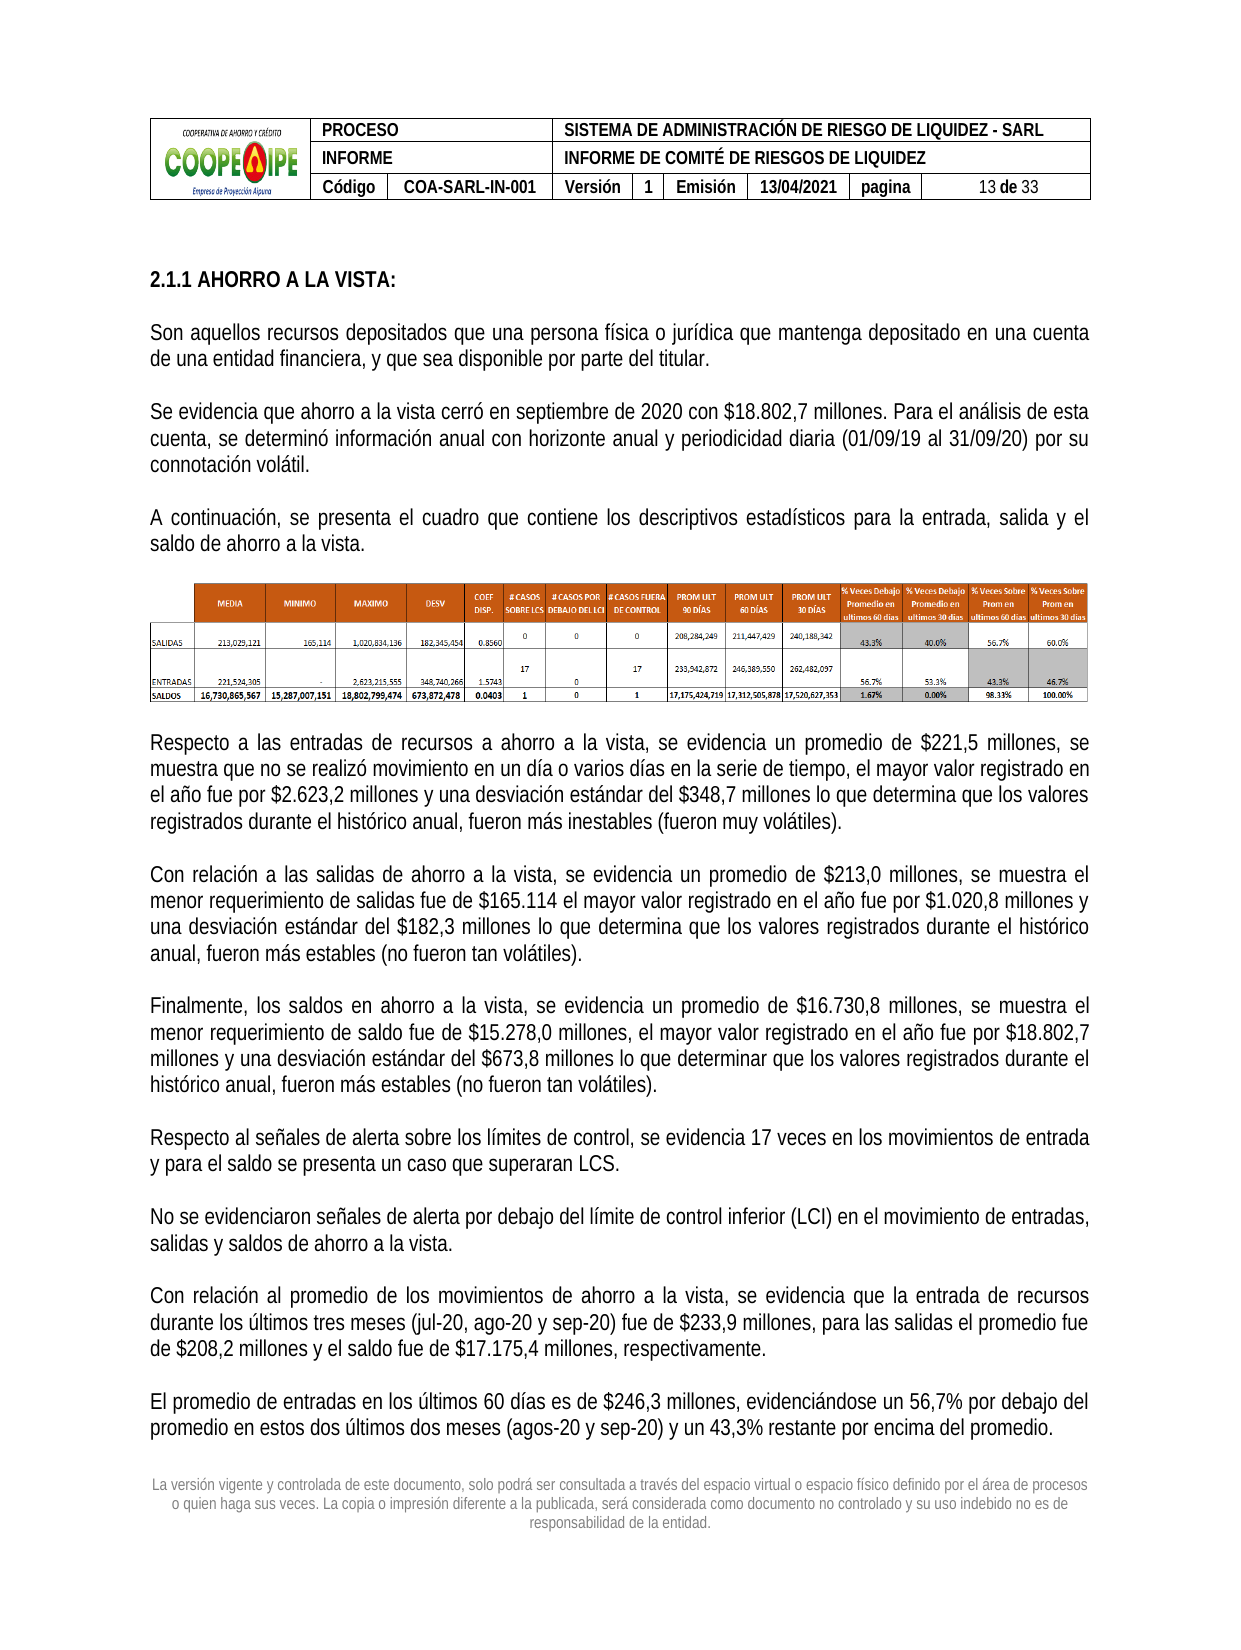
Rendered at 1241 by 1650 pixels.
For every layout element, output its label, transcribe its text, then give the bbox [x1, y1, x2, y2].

text Finalmente, los saldos en ahorro a la vista, se evidencia un promedio de $16.730,8 millones, se muestra el menor requerimiento de saldo fue de $15.278,0 millones, el mayor valor registrado en el año fue por $18.802,7 millones y una desviación estándar del $673,8 millones lo que determinar que los valores registrados durante el histórico anual, fueron más estables (no fueron tan volátiles). [150, 992, 1090, 1098]
text Con relación a las salidas de ahorro a la vista, se evidencia un promedio de $213,0 millones, se muestra el menor requerimiento de salidas fue de $165.114 el mayor valor registrado en el año fue por $1.020,8 millones y una desviación estándar del $182,3 millones lo que determina que los valores registrados durante el histórico anual, fueron más estables (no fueron tan volátiles). [150, 861, 1090, 966]
text Son aquellos recursos depositados que una persona física o jurídica que mantenga depositado en una cuenta de una entidad financiera, y que sea disponible por parte del titular. [150, 319, 1090, 372]
text El promedio de entradas en los últimos 60 días es de $246,3 millones, evidenciándose un 56,7% por debajo del promedio en estos dos últimos dos meses (agos-20 y sep-20) y un 43,3% restante por encima del promedio. [150, 1388, 1090, 1440]
text Respecto al señales de alerta sobre los límites de control, se evidencia 17 veces en los movimientos de entrada y para el saldo se presenta un caso que superaran LCS. [150, 1124, 1090, 1177]
text No se evidenciaron señales de alerta por debajo del límite de control inferior (LCI) en el movimiento de entradas, salidas y saldos de ahorro a la vista. [150, 1203, 1090, 1256]
picture [162, 119, 299, 200]
text Con relación al promedio de los movimientos de ahorro a la vista, se evidencia que la entrada de recursos durante los últimos tres meses (jul-20, ago-20 y sep-20) fue de $233,9 millones, para las salidas el promedio fue de $208,2 millones y el saldo fue de $17.175,4 millones, respectivamente. [150, 1282, 1090, 1361]
text A continuación, se presenta el cuadro que contiene los descriptivos estadísticos para la entrada, salida y el saldo de ahorro a la vista. [150, 503, 1090, 556]
picture [150, 582, 1088, 703]
text Respecto a las entradas de recursos a ahorro a la vista, se evidencia un promedio de $221,5 millones, se muestra que no se realizó movimiento en un día o varios días en la serie de tiempo, el mayor valor registrado en el año fue por $2.623,2 millones y una desviación estándar del $348,7 millones lo que determina que los valores registrados durante el histórico anual, fueron más inestables (fueron muy volátiles). [150, 729, 1090, 834]
text Se evidencia que ahorro a la vista cerró en septiembre de 2020 con $18.802,7 millones. Para el análisis de esta cuenta, se determinó información anual con horizonte anual y periodicidad diaria (01/09/19 al 31/09/20) por su connotación volátil. [150, 398, 1090, 477]
list 2.1.1 AHORRO A LA VISTA: [150, 266, 1090, 293]
